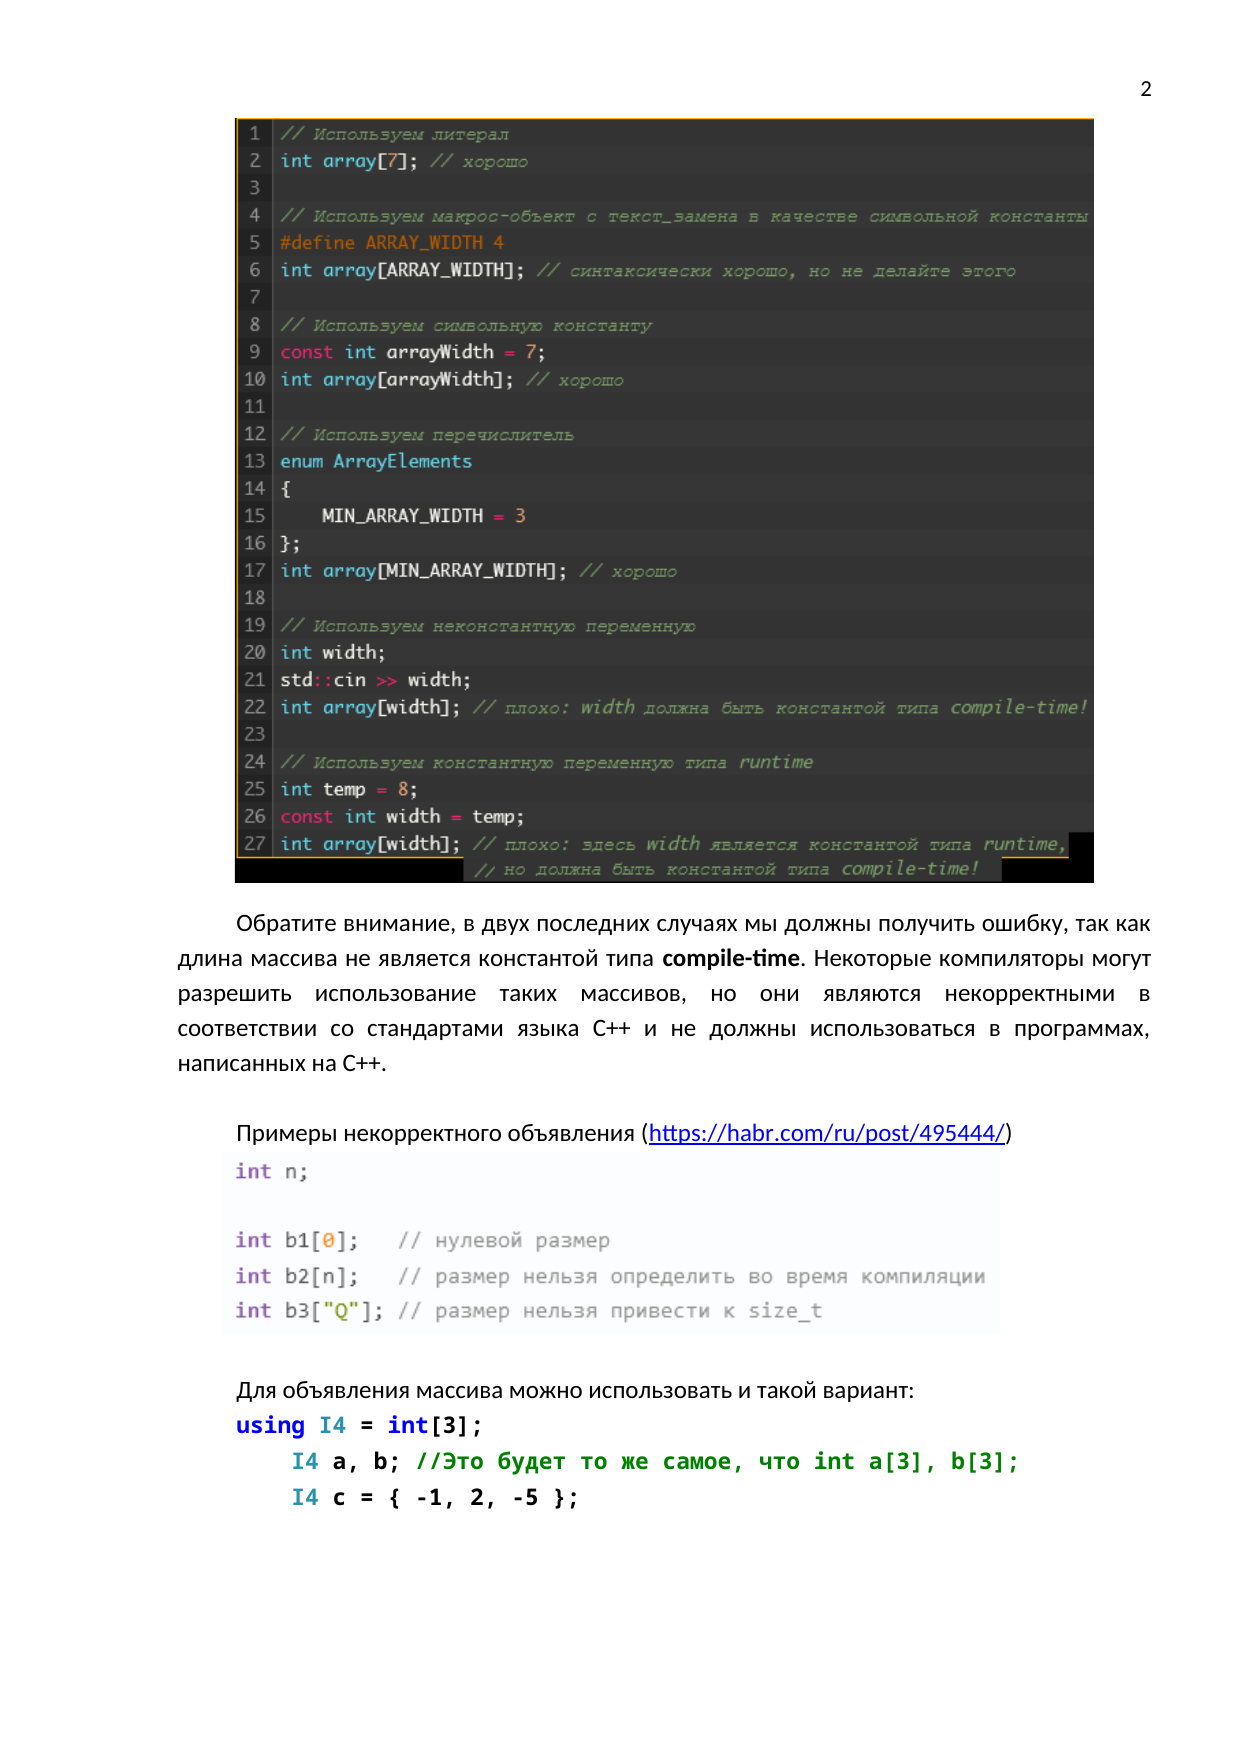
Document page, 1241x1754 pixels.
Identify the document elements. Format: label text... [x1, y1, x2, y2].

text Для объявления массива можно использовать и такой вариант: [177, 1374, 1152, 1405]
text I4 a, b; //Это будет то же самое, что int a[3], b[3]; [236, 1445, 1152, 1476]
text Обратите внимание, в двух последних случаях мы должны получить ошибку, так как длина массива не является константой типа compile-time. Некоторые компиляторы могут разрешить использование таких массивов, но они являются некорректными в соответствии со стандартами языка C++ и не должны использоваться в программах, написанных на C++. [177, 907, 1152, 1078]
text using I4 = int[3]; [236, 1409, 1152, 1440]
picture [221, 1152, 1002, 1335]
text Примеры некорректного объявления (https://habr.com/ru/post/495444/) [177, 1117, 1152, 1148]
picture [234, 118, 1094, 883]
text I4 c = { -1, 2, -5 }; [236, 1481, 1152, 1512]
